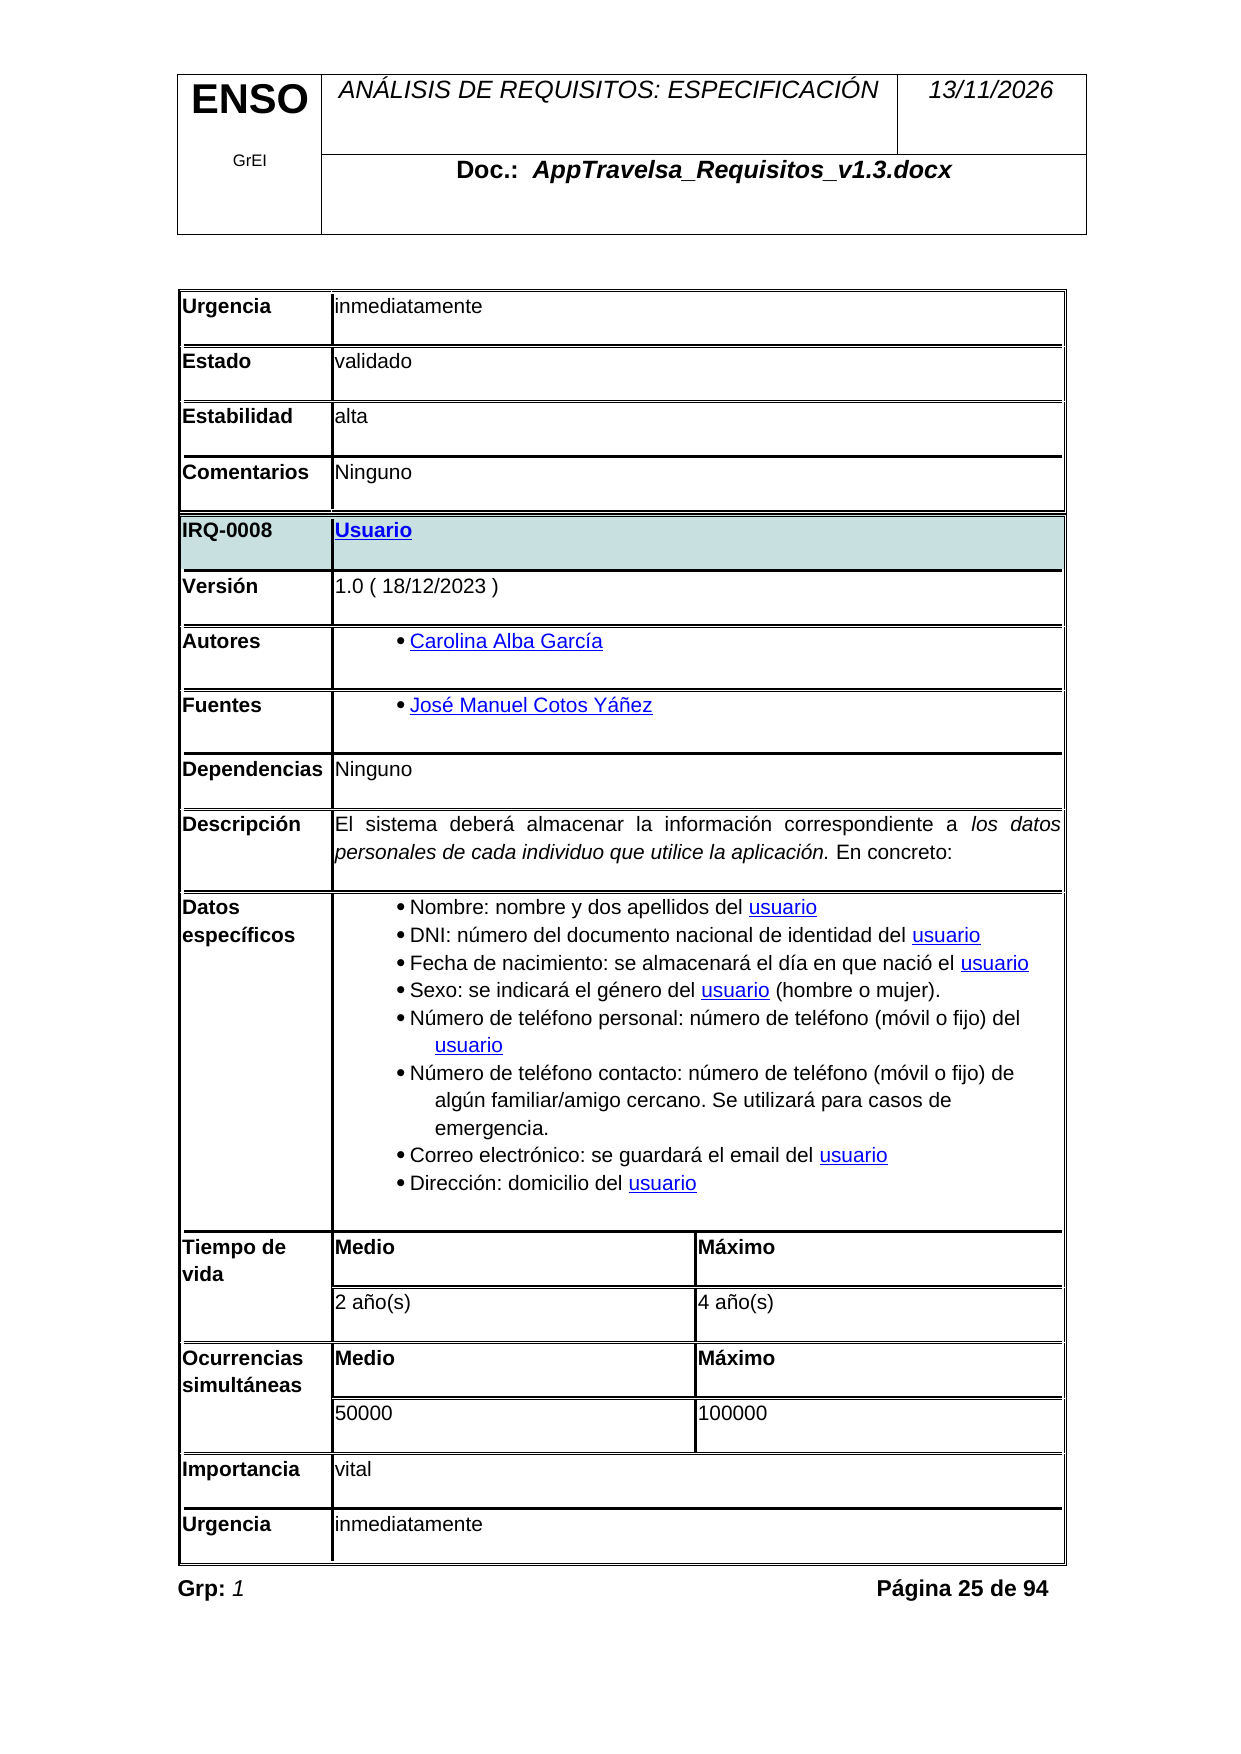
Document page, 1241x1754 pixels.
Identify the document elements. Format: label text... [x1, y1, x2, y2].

table_cell Nombre: nombre y dos apellidos del usuario DNI: número del documento nacional de identidad del usuario Fecha de nacimiento: se almacenará el día en que nació el usuario Sexo: se indicará el género del usuario (hombre o mujer). Número de teléfono personal: número de teléfono (móvil o fijo) del usuario Número de teléfono contacto: número de teléfono (móvil o fijo) de algún familiar/amigo cercano. Se utilizará para casos de emergencia. Correo electrónico: se guardará el email del usuario Dirección: domicilio del usuario [334, 890, 1064, 1230]
table_cell Importancia [180, 1452, 332, 1507]
table_header Usuario [332, 517, 1064, 569]
table_cell Medio [334, 1344, 694, 1396]
table_cell Ocurrencias simultáneas [180, 1341, 332, 1452]
table_cell Comentarios [181, 455, 332, 510]
table_cell Máximo [695, 1341, 1065, 1396]
table_cell inmediatamente [332, 1507, 1064, 1562]
table_cell Carolina Alba García [334, 624, 1064, 688]
table_cell José Manuel Cotos Yáñez [334, 688, 1064, 752]
table_cell Fuentes [181, 688, 331, 752]
table_cell Ninguno [332, 455, 1064, 510]
table_cell Dependencias [181, 752, 331, 807]
table_cell Datos específicos [181, 890, 331, 1230]
table_cell Estado [181, 344, 331, 399]
table_cell Estabilidad [181, 400, 331, 455]
table_cell Urgencia [181, 1507, 332, 1562]
table_cell 2 año(s) [334, 1289, 694, 1341]
table_cell Medio [334, 1233, 694, 1285]
table_cell Descripción [181, 808, 331, 890]
table_cell Ninguno [334, 752, 1064, 807]
table_header IRQ-0008 [181, 517, 332, 569]
table_cell 4 año(s) [697, 1285, 1064, 1341]
table_cell inmediatamente [332, 292, 1064, 344]
table_cell 1.0 ( 18/12/2023 ) [334, 569, 1064, 624]
table_cell El sistema deberá almacenar la información correspondiente a los datos personales de cada individuo que utilice la aplicación. En concreto: [334, 808, 1064, 890]
table_cell Urgencia [180, 290, 332, 344]
table_cell 100000 [697, 1396, 1064, 1452]
table_cell 50000 [334, 1400, 694, 1452]
table_cell alta [334, 400, 1064, 455]
table_cell Tiempo de vida [181, 1230, 331, 1341]
table_cell vital [332, 1452, 1065, 1507]
table_cell Versión [181, 569, 331, 624]
table_cell validado [334, 344, 1064, 399]
table_cell Máximo [697, 1230, 1064, 1285]
table_cell Autores [181, 624, 331, 688]
